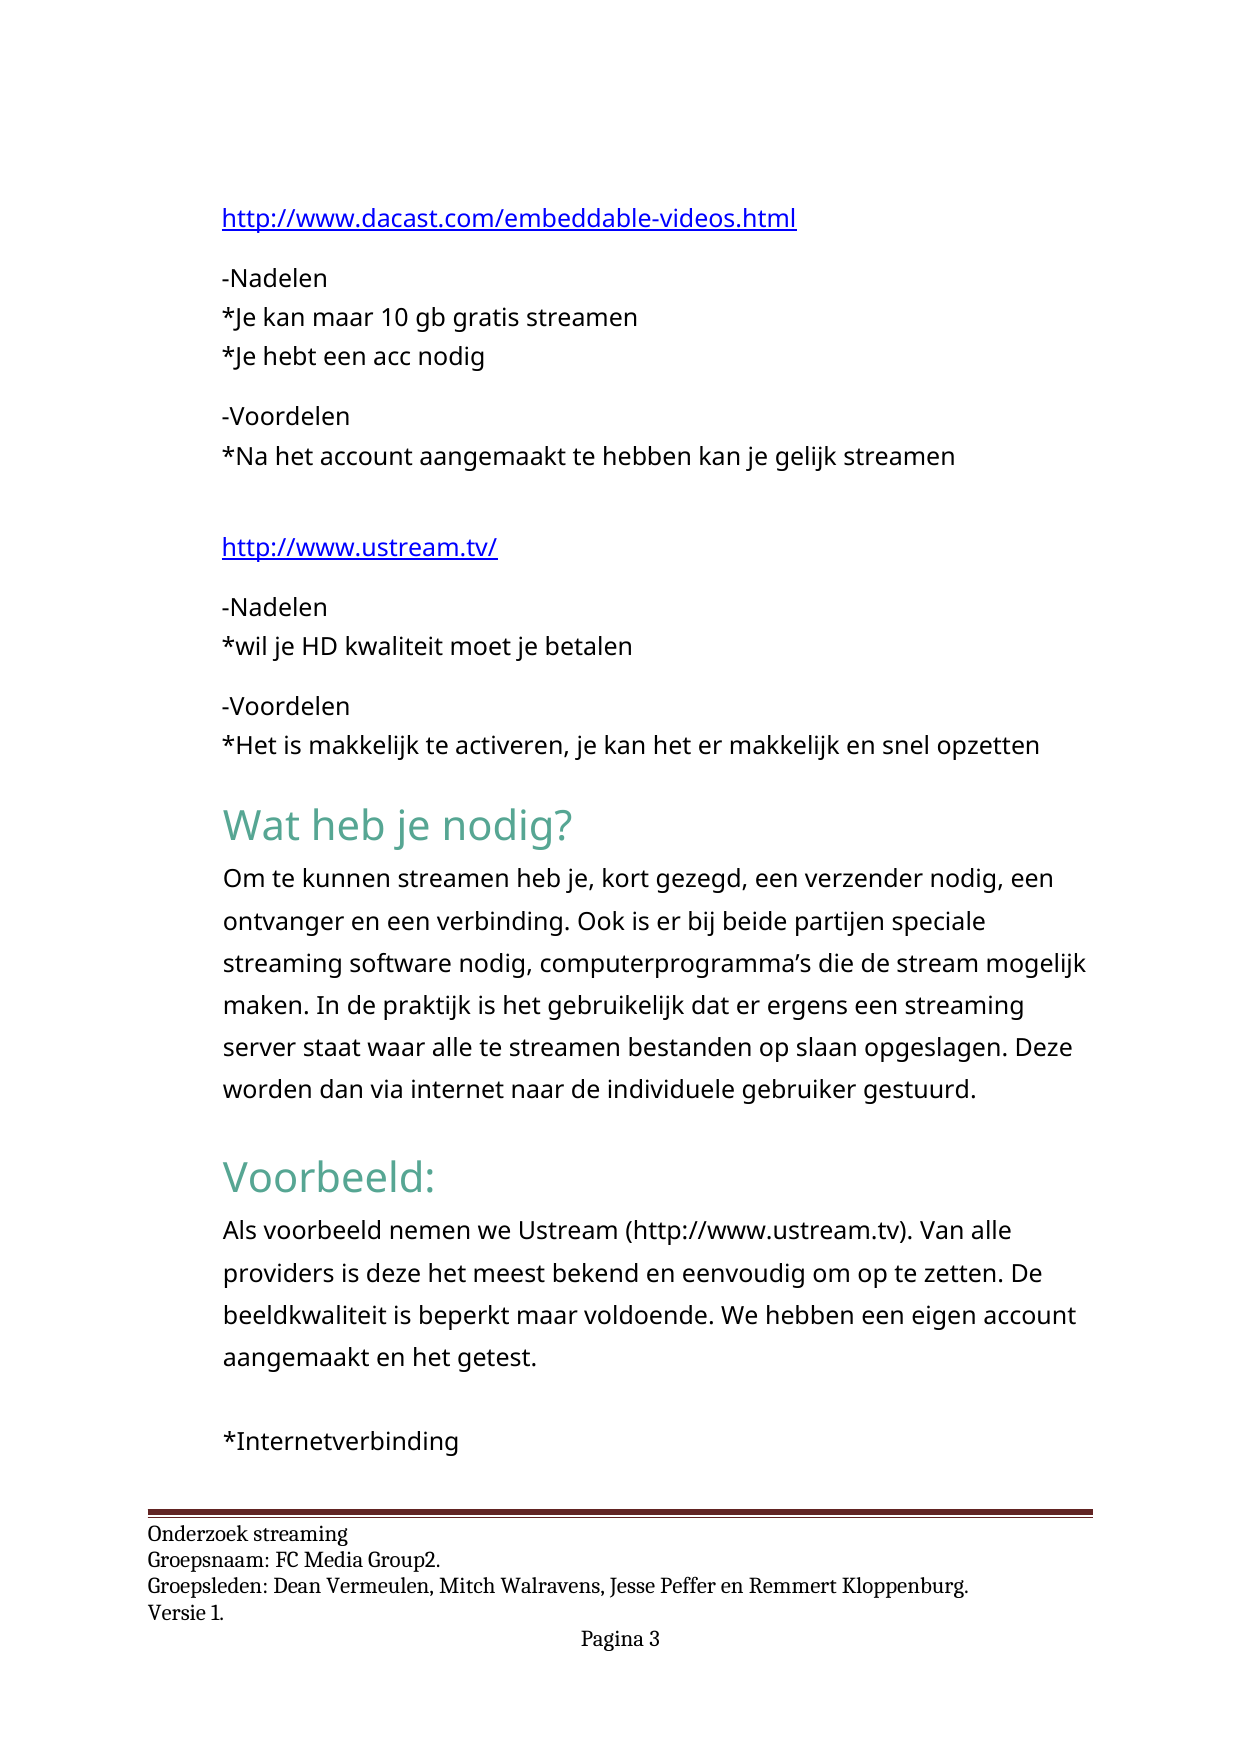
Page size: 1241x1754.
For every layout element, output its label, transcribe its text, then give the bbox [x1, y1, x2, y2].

text -Voordelen *Het is makkelijk te activeren, je kan het er makkelijk en snel opzetten [221, 688, 1093, 762]
text -Nadelen *Je kan maar 10 gb gratis streamen *Je hebt een acc nodig [221, 261, 1093, 373]
list Als voorbeeld nemen we Ustream (http://www.ustream.tv). Van alle providers is deze het meest bekend en eenvoudig om op te zetten. De beeldkwaliteit is beperkt maar voldoende. We hebben een eigen account aangemaakt en het getest. [223, 1205, 1093, 1374]
list Wat heb je nodig? [223, 796, 1093, 853]
text -Voordelen *Na het account aangemaakt te hebben kan je gelijk streamen [221, 399, 1093, 504]
text http://www.dacast.com/embeddable-videos.html [221, 201, 1093, 235]
list Voorbeeld: [223, 1148, 1093, 1205]
list Om te kunnen streamen heb je, kort gezegd, een verzender nodig, een ontvanger en een verbinding. Ook is er bij beide partijen speciale streaming software nodig, computerprogramma’s die de stream mogelijk maken. In de praktijk is het gebruikelijk dat er ergens een streaming server staat waar alle te streamen bestanden op slaan opgeslagen. Deze worden dan via internet naar de individuele gebruiker gestuurd. [223, 853, 1093, 1106]
text -Nadelen *wil je HD kwaliteit moet je betalen [221, 589, 1093, 663]
text http://www.ustream.tv/ [221, 529, 1093, 563]
list *Internetverbinding [223, 1416, 1093, 1458]
